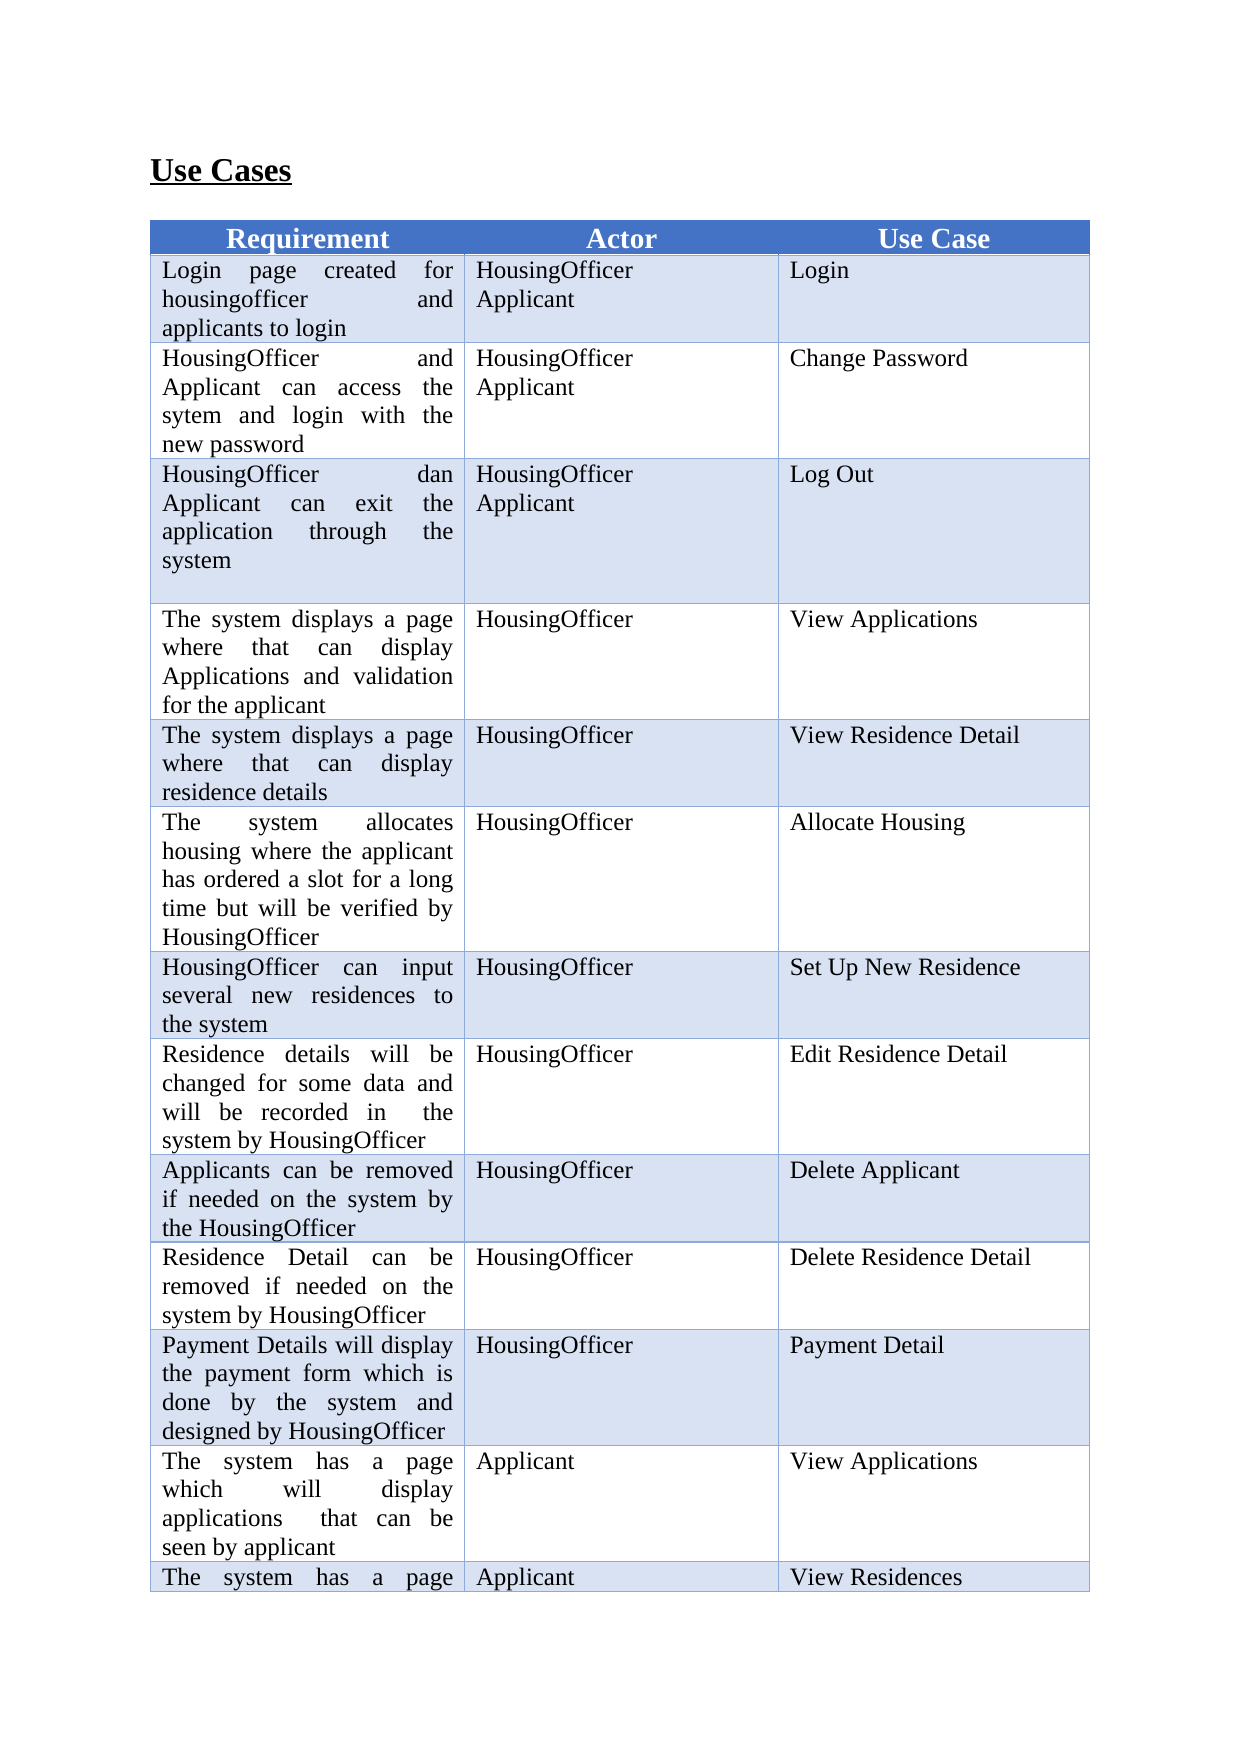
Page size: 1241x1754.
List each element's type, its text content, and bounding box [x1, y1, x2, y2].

table_cell HousingOfficer Applicant [465, 459, 778, 603]
table_cell View Residences [779, 1562, 1089, 1591]
table_cell The system allocates housing where the applicant has ordered a slot for a long time but will be verified by HousingOfficer [151, 807, 464, 951]
table_cell View Applications [779, 1446, 1089, 1561]
table_cell Delete Applicant [779, 1155, 1089, 1241]
table_cell The system displays a page where that can display Applications and validation for the applicant [151, 604, 464, 719]
table_cell View Residence Detail [779, 720, 1089, 806]
table_cell The system has a page which will display applications that can be seen by applicant [151, 1446, 464, 1561]
table_cell Applicant [465, 1562, 778, 1591]
table_header Requirement [151, 221, 464, 254]
table_cell HousingOfficer [465, 1243, 778, 1329]
table_cell HousingOfficer [465, 720, 778, 806]
table_cell HousingOfficer dan Applicant can exit the application through the system [151, 459, 464, 603]
table_header Use Case [779, 221, 1089, 254]
table_cell Payment Details will display the payment form which is done by the system and designed by HousingOfficer [151, 1330, 464, 1445]
table_cell The system displays a page where that can display residence details [151, 720, 464, 806]
table_cell HousingOfficer and Applicant can access the sytem and login with the new password [151, 343, 464, 458]
table_cell Allocate Housing [779, 807, 1089, 951]
table_cell HousingOfficer [465, 1155, 778, 1241]
table_cell Applicants can be removed if needed on the system by the HousingOfficer [151, 1155, 464, 1241]
table_cell Edit Residence Detail [779, 1039, 1089, 1154]
table_cell HousingOfficer can input several new residences to the system [151, 952, 464, 1038]
table_cell HousingOfficer [465, 807, 778, 951]
table_cell View Applications [779, 604, 1089, 719]
table_cell HousingOfficer Applicant [465, 256, 778, 342]
table_cell Residence Detail can be removed if needed on the system by HousingOfficer [151, 1243, 464, 1329]
table_header Actor [465, 221, 778, 254]
table_cell Payment Detail [779, 1330, 1089, 1445]
table_cell HousingOfficer [465, 952, 778, 1038]
table_cell Applicant [465, 1446, 778, 1561]
table_cell Residence details will be changed for some data and will be recorded in the system by HousingOfficer [151, 1039, 464, 1154]
table_cell HousingOfficer Applicant [465, 343, 778, 458]
subtitle Use Cases [150, 150, 1090, 188]
table_cell HousingOfficer [465, 1330, 778, 1445]
table_cell HousingOfficer [465, 1039, 778, 1154]
table_cell HousingOfficer [465, 604, 778, 719]
table_cell Set Up New Residence [779, 952, 1089, 1038]
table_cell Login [779, 256, 1089, 342]
table_cell Delete Residence Detail [779, 1243, 1089, 1329]
table_cell The system has a page which will display residence details that can be seen by applicant [151, 1562, 464, 1591]
table_cell Log Out [779, 459, 1089, 603]
table_cell Login page created for housingofficer and applicants to login [151, 256, 464, 342]
table_cell Change Password [779, 343, 1089, 458]
